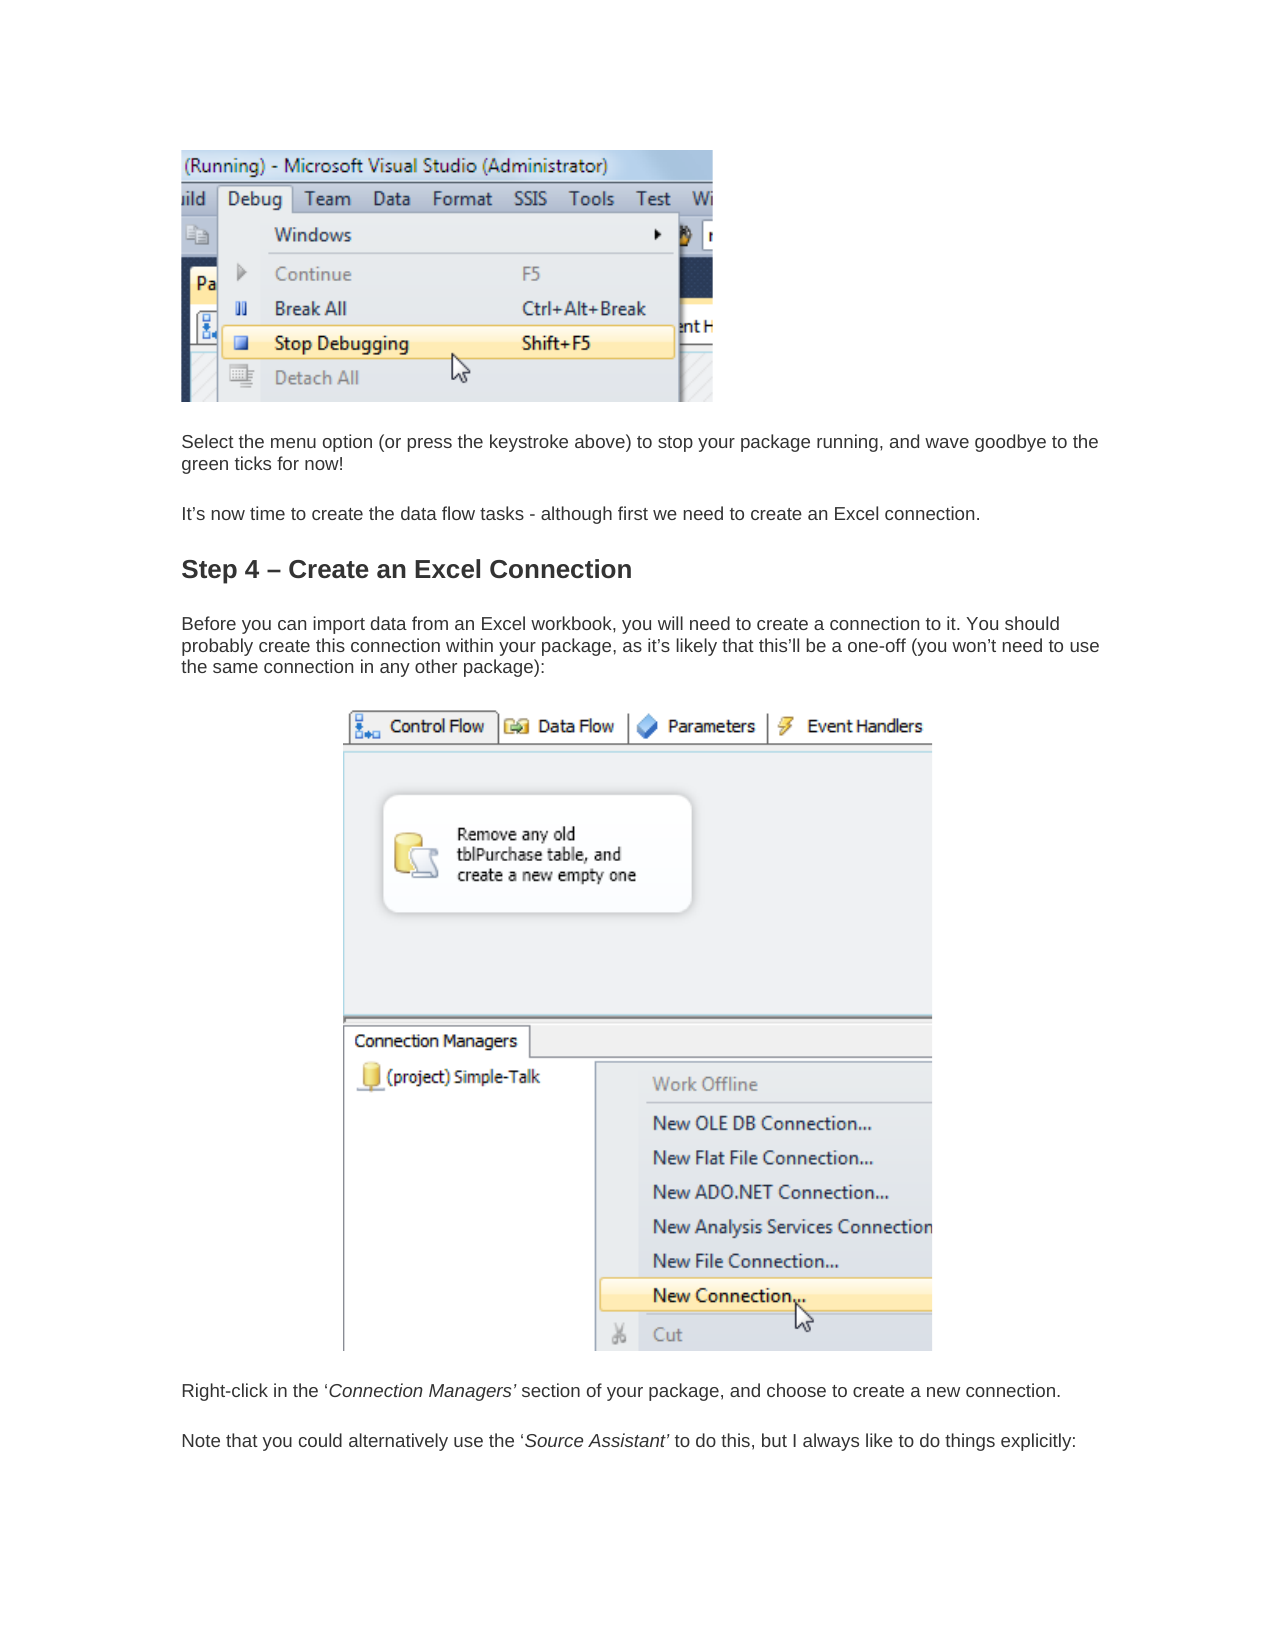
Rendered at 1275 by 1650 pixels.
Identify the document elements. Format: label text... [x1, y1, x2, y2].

text Before you can import data from an Excel workbook, you will need to create a connection to it. You should probably create this connection within your package, as it’s likely that this’ll be a one-off (you won’t need to use the same connection in any other package): [181, 613, 1125, 677]
picture [343, 706, 933, 1351]
text It’s now time to create the data flow tasks - although first we need to create an Excel connection. [181, 503, 1125, 524]
text Right-click in the ‘Connection Managers’ section of your package, and choose to create a new connection. [181, 1379, 1125, 1401]
text Note that you could alternatively use the ‘Source Assistant’ to do this, but I always like to do things explicitly: [181, 1430, 1125, 1452]
text Step 4 – Create an Excel Connection [181, 554, 1125, 584]
text Select the menu option (or press the keystroke above) to stop your package running, and wave goodbye to the green ticks for now! [181, 431, 1125, 474]
picture [181, 150, 713, 402]
